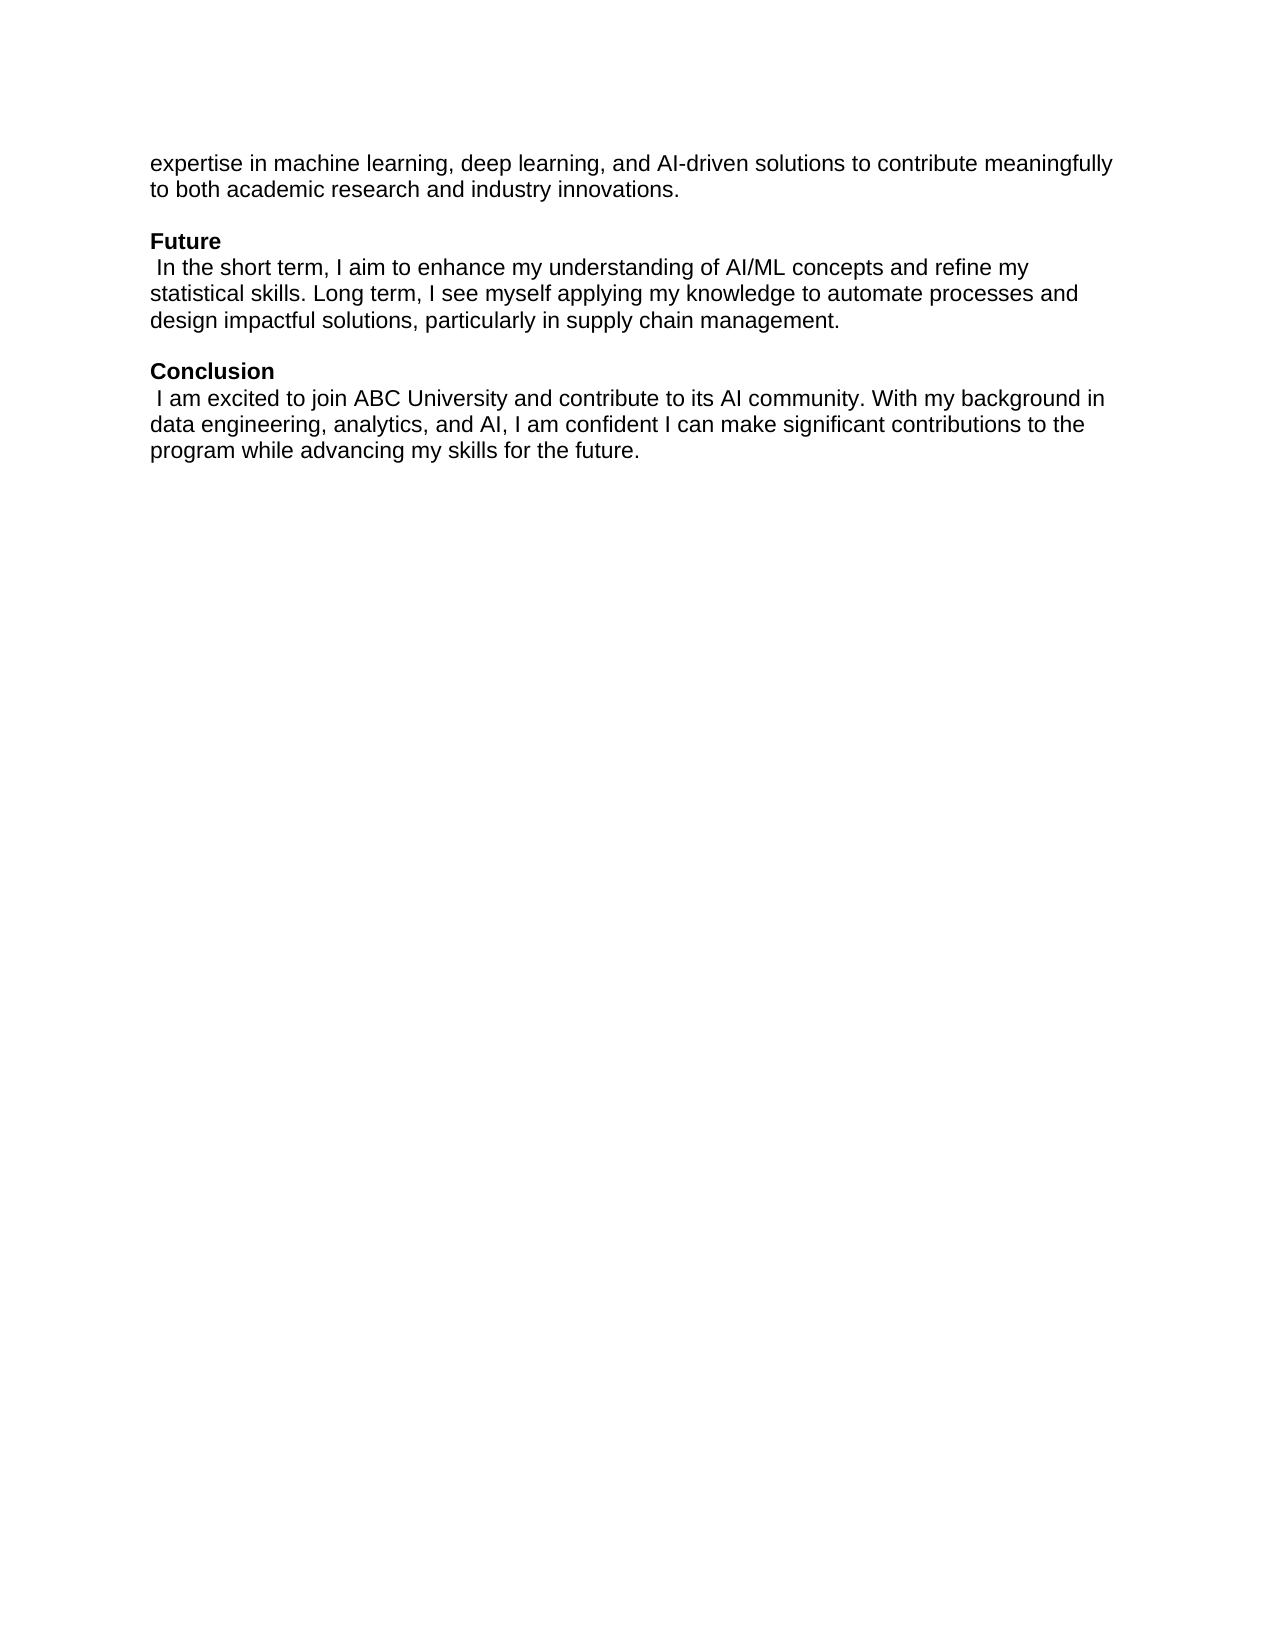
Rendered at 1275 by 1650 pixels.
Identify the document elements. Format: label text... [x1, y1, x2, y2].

text Conclusion I am excited to join ABC University and contribute to its AI community. With my background in data engineering, analytics, and AI, I am confident I can make significant contributions to the program while advancing my skills for the future. [150, 358, 1125, 463]
text Future In the short term, I aim to enhance my understanding of AI/ML concepts and refine my statistical skills. Long term, I see myself applying my knowledge to automate processes and design impactful solutions, particularly in supply chain management. [150, 228, 1125, 333]
